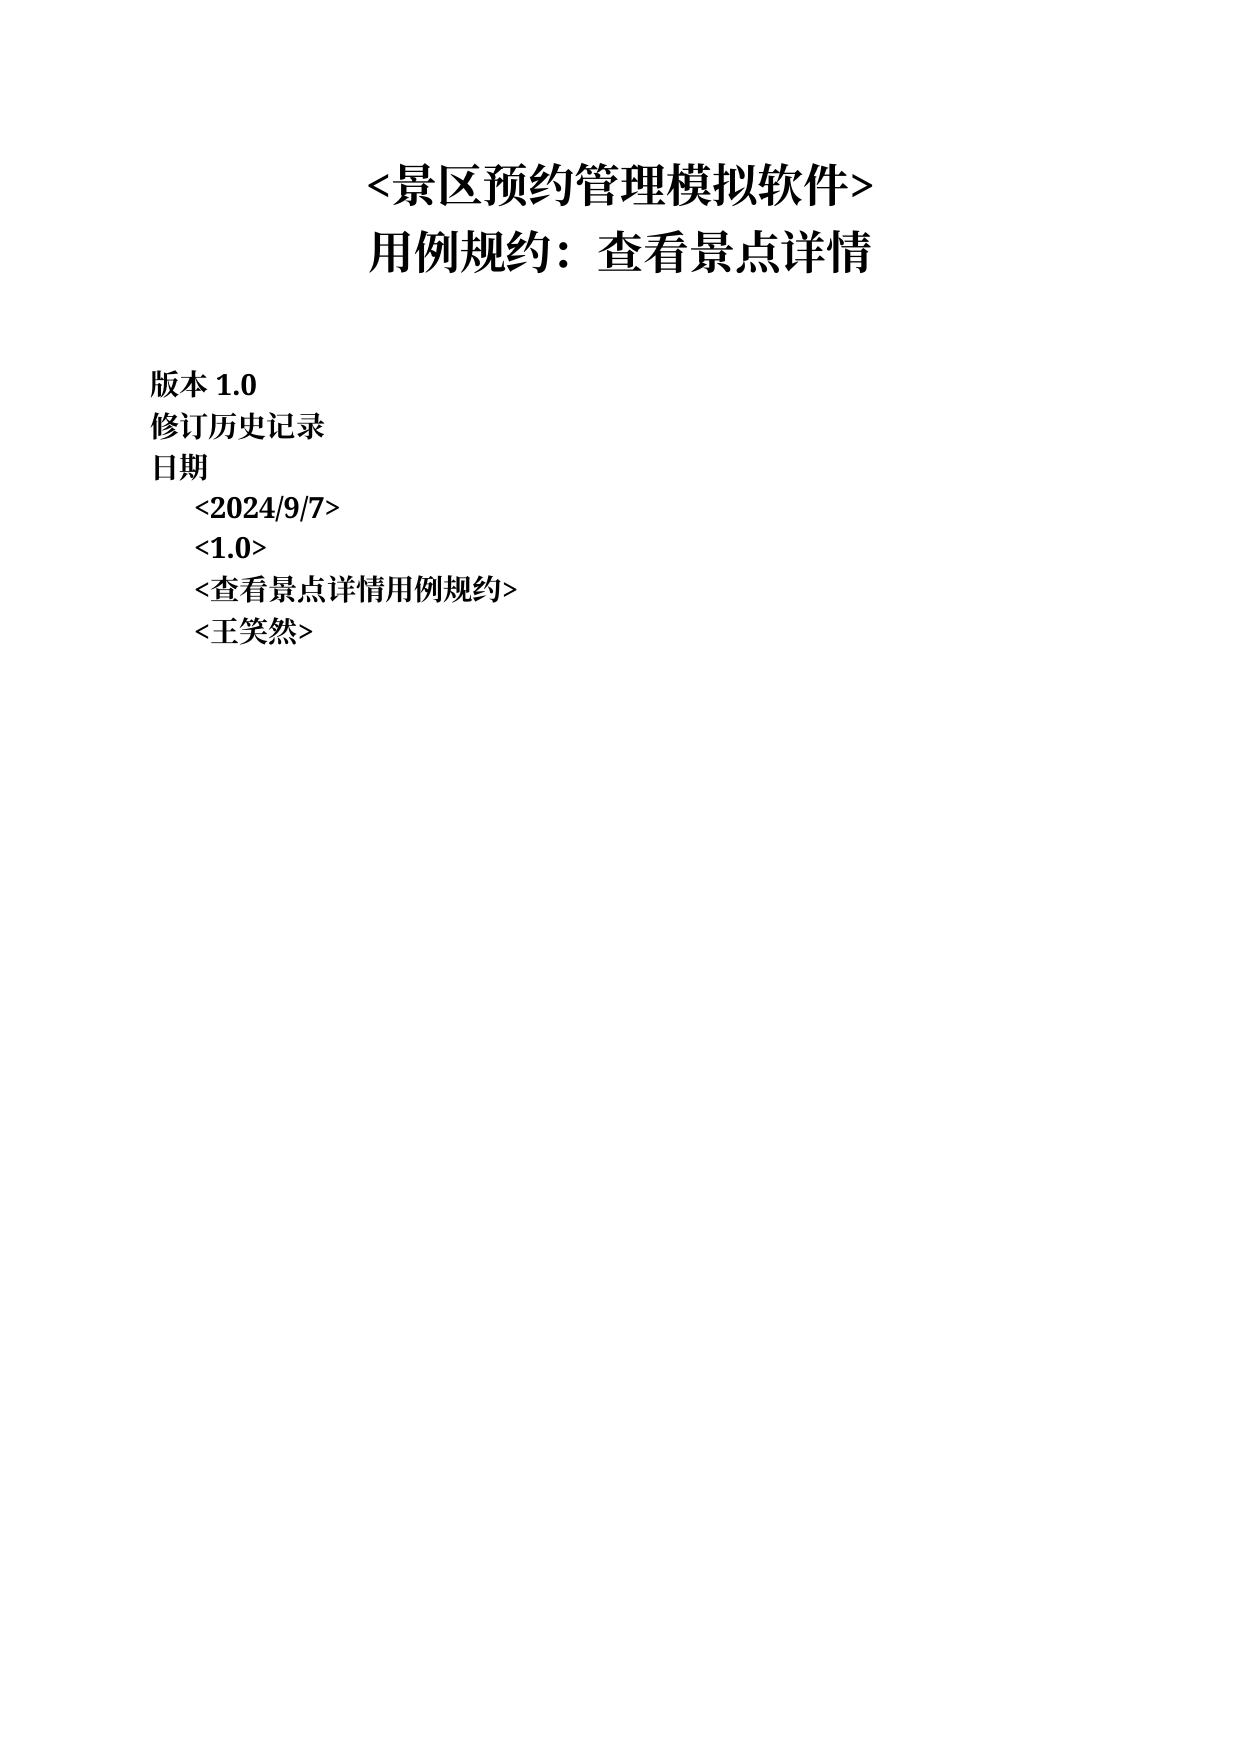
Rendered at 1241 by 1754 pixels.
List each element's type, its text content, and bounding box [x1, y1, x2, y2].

text <王笑然> [150, 609, 1090, 651]
text 日期 [150, 445, 1090, 487]
text <景区预约管理模拟软件> [150, 150, 1090, 216]
text <2024/9/7> [150, 487, 1090, 527]
text 修订历史记录 [150, 403, 1090, 445]
text 用例规约：查看景点详情 [150, 216, 1090, 282]
text 版本 1.0 [150, 361, 1090, 403]
text <查看景点详情用例规约> [150, 567, 1090, 609]
text <1.0> [150, 527, 1090, 567]
